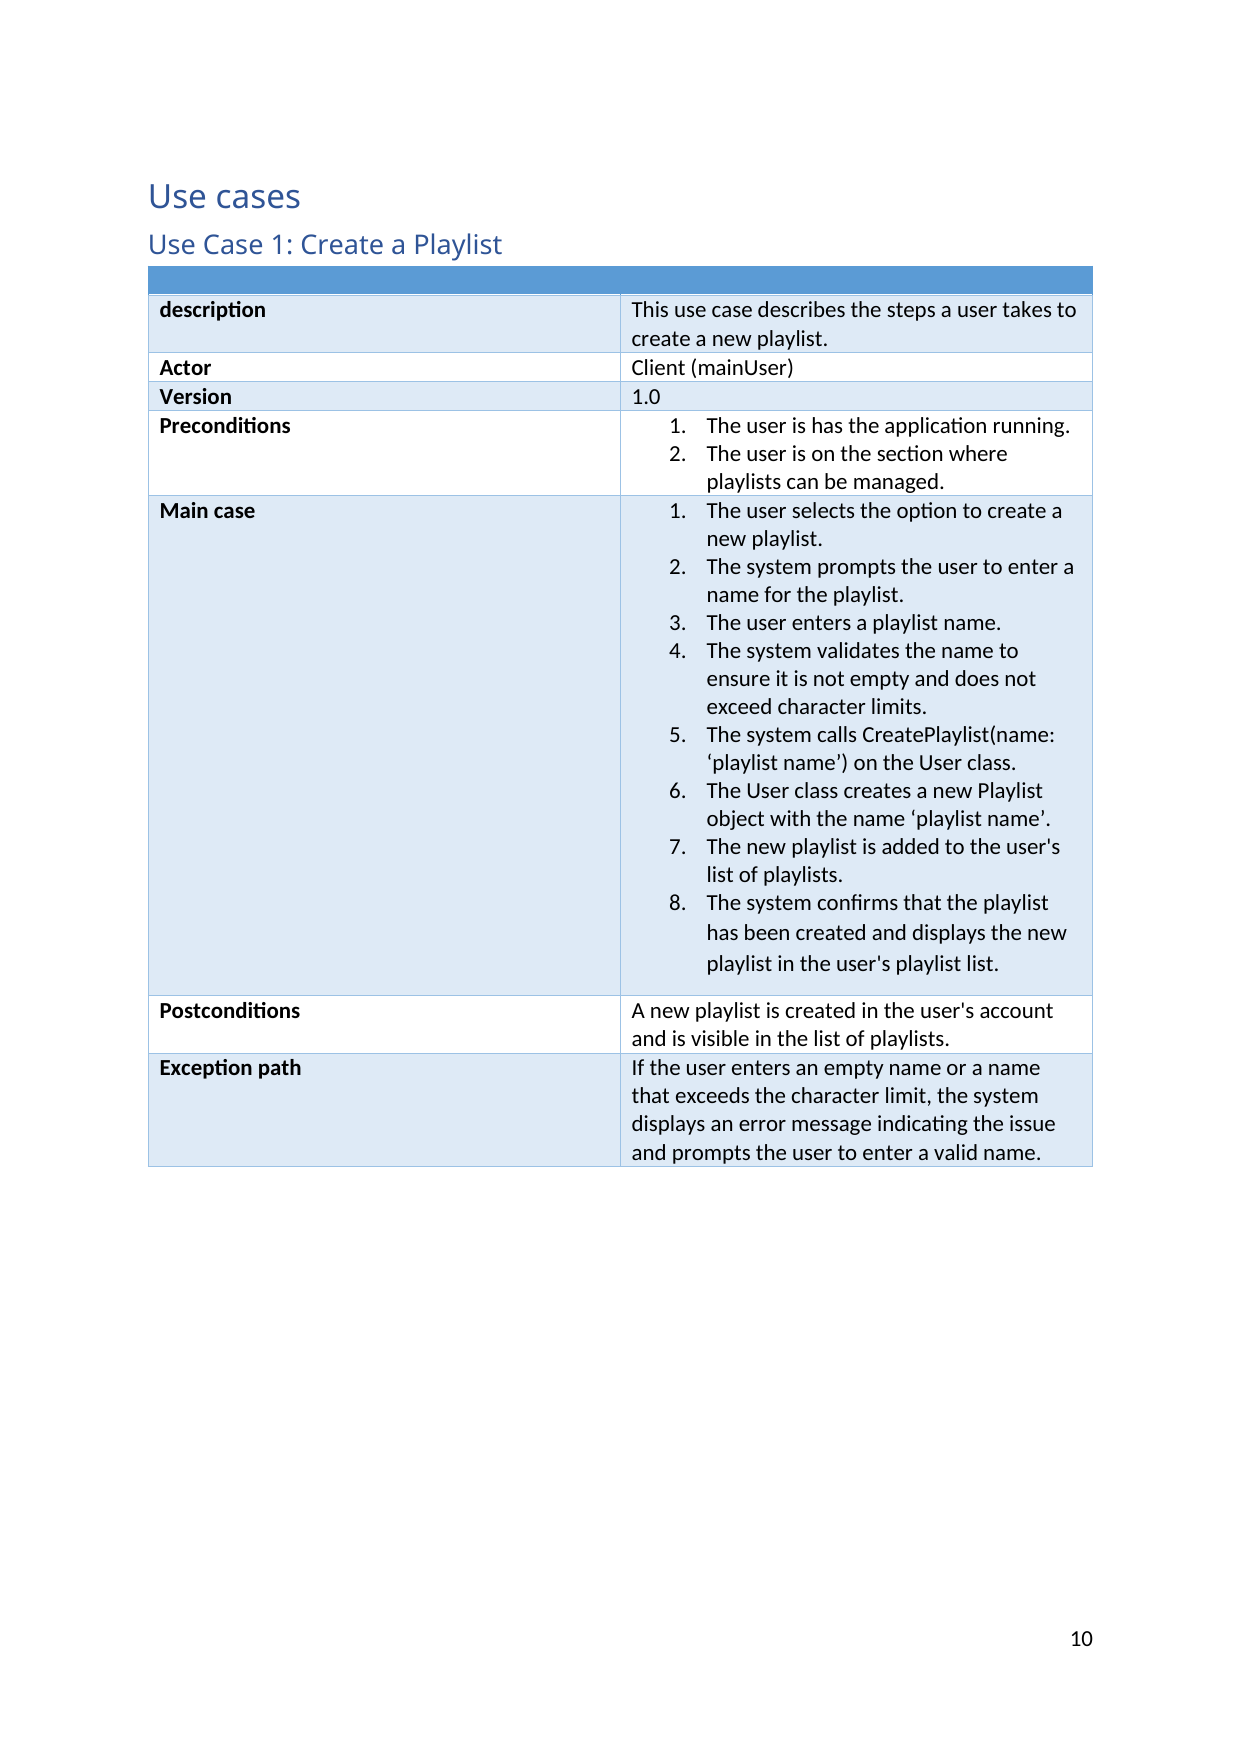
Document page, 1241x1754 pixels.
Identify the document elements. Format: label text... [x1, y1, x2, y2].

table_cell description [149, 296, 620, 352]
table_cell Client (mainUser) [621, 353, 1092, 381]
table_cell Main case [149, 496, 620, 995]
table_cell If the user enters an empty name or a name that exceeds the character limit, the system displays an error message indicating the issue and prompts the user to enter a valid name. [621, 1054, 1092, 1166]
table_cell A new playlist is created in the user's account and is visible in the list of playlists. [621, 996, 1092, 1052]
table_header [621, 267, 1092, 294]
table_header [149, 267, 620, 294]
table_cell 1.0 [621, 382, 1092, 410]
subtitle Use Case 1: Create a Playlist [148, 226, 1093, 263]
table_cell The user selects the option to create a new playlist. The system prompts the user to enter a name for the playlist. The user enters a playlist name. The system validates the name to ensure it is not empty and does not exceed character limits. The system calls CreatePlaylist(name: ‘playlist name’) on the User class. The User class creates a new Playlist object with the name ‘playlist name’. The new playlist is added to the user's list of playlists. The system confirms that the playlist has been created and displays the new playlist in the user's playlist list. [621, 496, 1092, 995]
table_cell Postconditions [149, 996, 620, 1052]
table_cell Preconditions [149, 411, 620, 495]
table_cell The user is has the application running. The user is on the section where playlists can be managed. [621, 411, 1092, 495]
table_cell Version [149, 382, 620, 410]
table_cell Actor [149, 353, 620, 381]
subtitle Use cases [148, 173, 1093, 218]
table_cell Exception path [149, 1054, 620, 1166]
table_cell This use case describes the steps a user takes to create a new playlist. [621, 296, 1092, 352]
